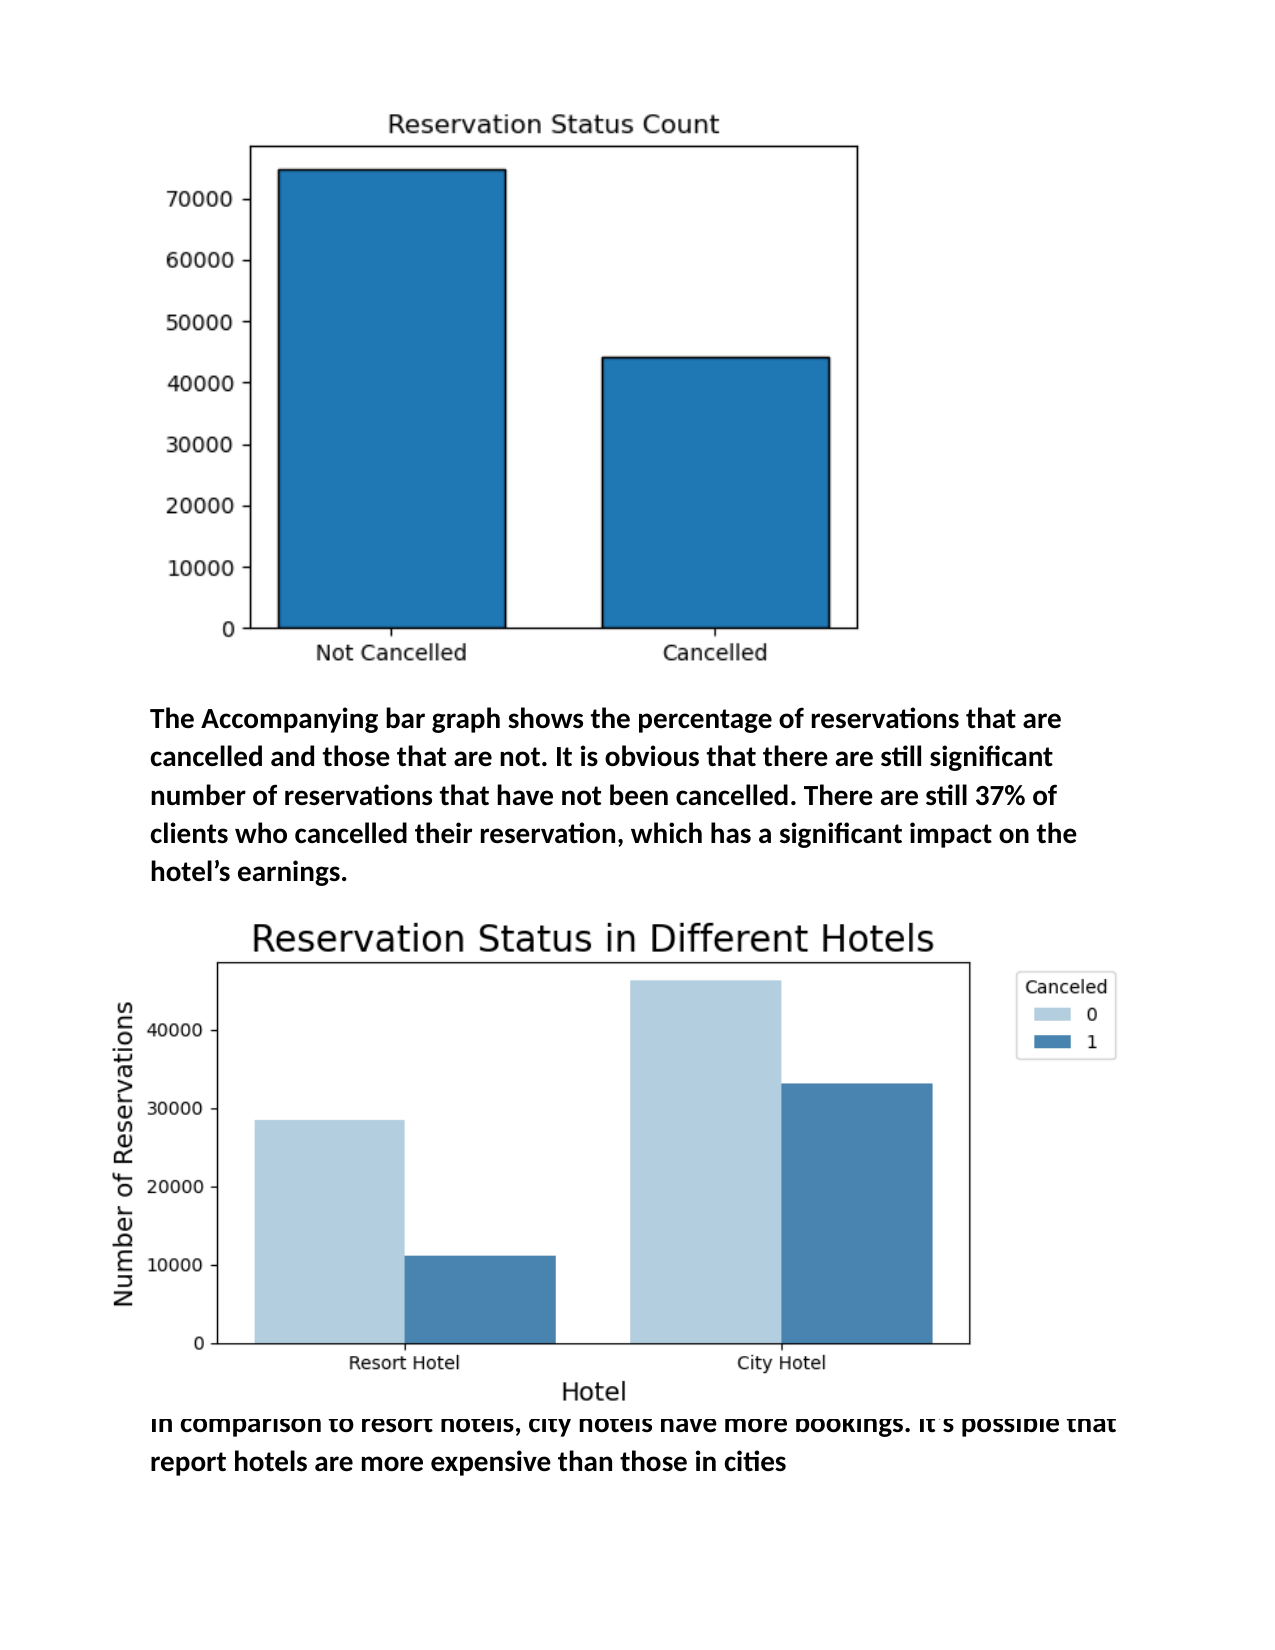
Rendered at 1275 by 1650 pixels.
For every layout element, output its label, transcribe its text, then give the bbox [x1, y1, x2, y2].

text The Accompanying bar graph shows the percentage of reservations that are cancelled and those that are not. It is obvious that there are still significant number of reservations that have not been cancelled. There are still 37% of clients who cancelled their reservation, which has a significant impact on the hotel’s earnings. [150, 700, 1125, 889]
picture [101, 910, 1127, 1419]
picture [150, 99, 871, 681]
text In comparison to resort hotels, city hotels have more bookings. It’s possible that report hotels are more expensive than those in cities [150, 1419, 1125, 1479]
